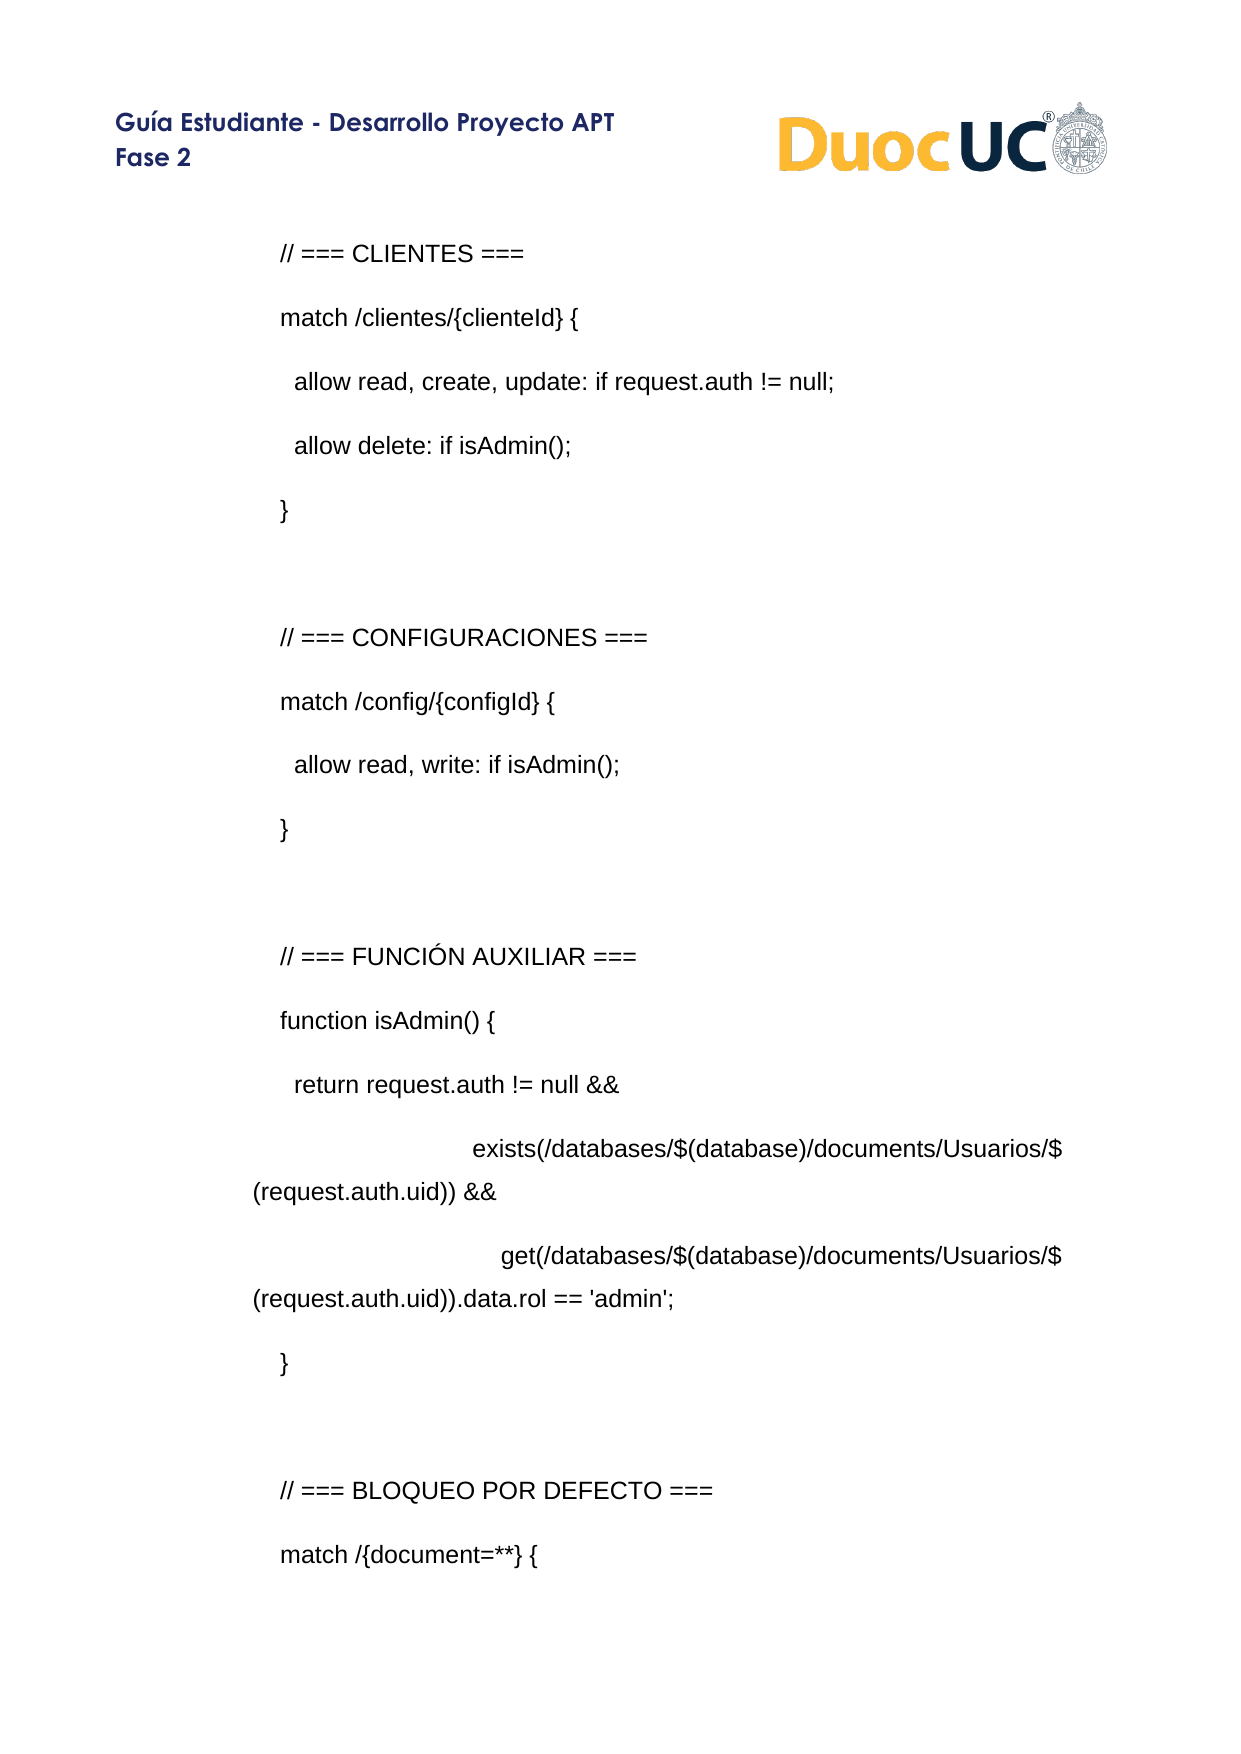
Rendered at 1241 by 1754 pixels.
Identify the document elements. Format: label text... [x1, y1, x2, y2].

text get(/databases/$(database)/documents/Usuarios/$(request.auth.uid)).data.rol == 'admin'; [252, 1241, 1063, 1313]
text } [252, 1348, 1063, 1377]
text match /{document=**} { [252, 1540, 1063, 1569]
text allow read, create, update: if request.auth != null; [252, 367, 1063, 395]
text exists(/databases/$(database)/documents/Usuarios/$(request.auth.uid)) && [252, 1134, 1063, 1206]
text match /clientes/{clienteId} { [252, 303, 1063, 331]
text match /config/{configId} { [252, 686, 1063, 715]
picture [779, 102, 1107, 174]
text function isAdmin() { [252, 1006, 1063, 1035]
text // === CONFIGURACIONES === [252, 622, 1063, 651]
text allow read, write: if isAdmin(); [252, 750, 1063, 779]
text // === CLIENTES === [252, 239, 1063, 267]
text return request.auth != null && [252, 1070, 1063, 1099]
text // === BLOQUEO POR DEFECTO === [252, 1476, 1063, 1505]
text } [252, 814, 1063, 843]
text } [252, 494, 1063, 523]
text allow delete: if isAdmin(); [252, 431, 1063, 459]
text // === FUNCIÓN AUXILIAR === [252, 942, 1063, 971]
